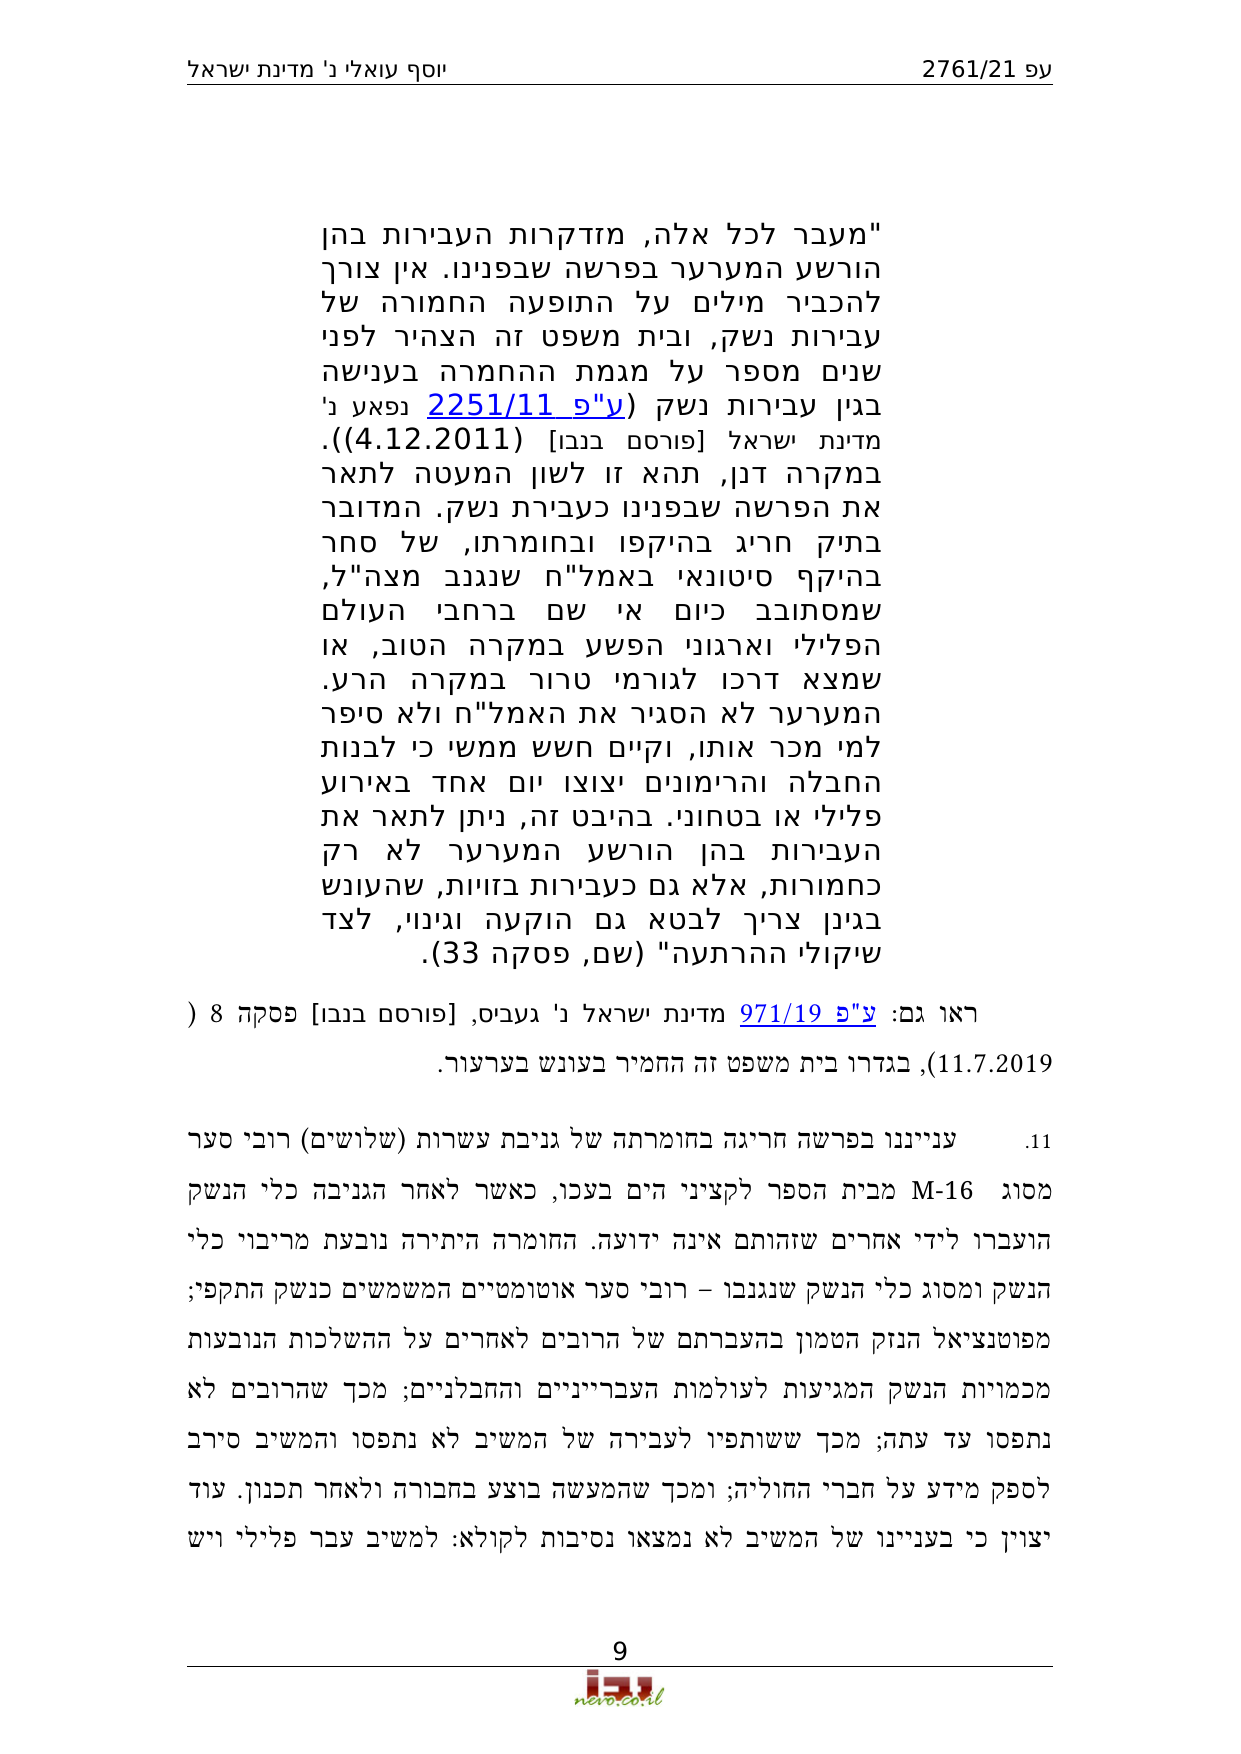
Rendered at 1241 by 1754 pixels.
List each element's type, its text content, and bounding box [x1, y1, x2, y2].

list ראו גם: ע"פ 971/19 מדינת ישראל נ' געביס, [פורסם בנבו] פסקה 8 (11.7.2019), בגדרו בית משפט זה החמיר בעונש בערעור. [187, 997, 1053, 1080]
picture [574, 1669, 666, 1707]
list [187, 1123, 1053, 1555]
text "מעבר לכל אלה, מזדקרות העבירות בהן הורשע המערער בפרשה שבפנינו. אין צורך להכביר מילים על התופעה החמורה של עבירות נשק, ובית משפט זה הצהיר לפני שנים מספר על מגמת ההחמרה בענישה בגין עבירות נשק (ע"פ 2251/11 נפאע נ' מדינת ישראל [פורסם בנבו] (4.12.2011)). במקרה דנן, תהא זו לשון המעטה לתאר את הפרשה שבפנינו כעבירת נשק. המדובר בתיק חריג בהיקפו ובחומרתו, של סחר בהיקף סיטונאי באמל"ח שנגנב מצה"ל, שמסתובב כיום אי שם ברחבי העולם הפלילי וארגוני הפשע במקרה הטוב, או שמצא דרכו לגורמי טרור במקרה הרע. המערער לא הסגיר את האמל"ח ולא סיפר למי מכר אותו, וקיים חשש ממשי כי לבנות החבלה והרימונים יצוצו יום אחד באירוע פלילי או בטחוני. בהיבט זה, ניתן לתאר את העבירות בהן הורשע המערער לא רק כחמורות, אלא גם כעבירות בזויות, שהעונש בגינן צריך לבטא גם הוקעה וגינוי, לצד שיקולי ההרתעה" (שם, פסקה 33). [321, 217, 882, 970]
